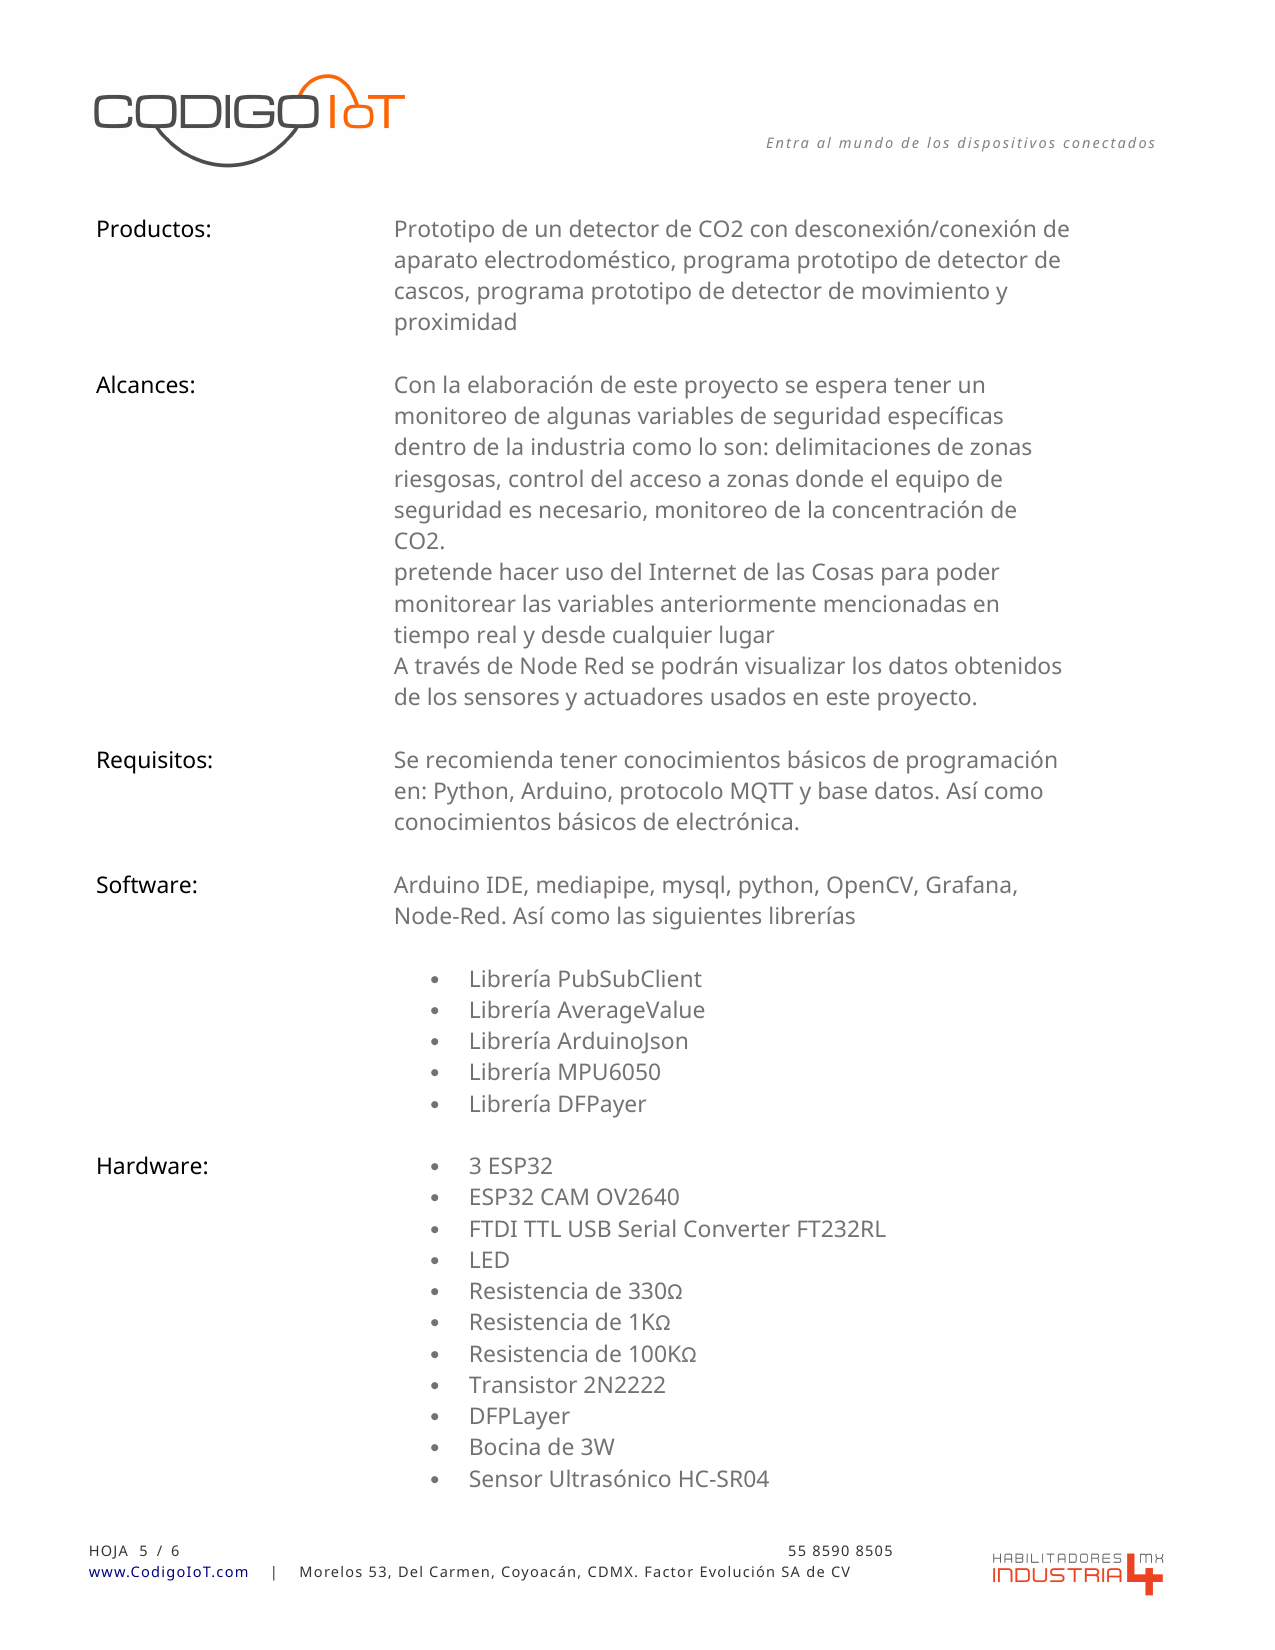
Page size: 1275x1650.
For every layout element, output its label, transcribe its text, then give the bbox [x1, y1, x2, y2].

picture [989, 1549, 1169, 1600]
table_cell Alcances: [89, 369, 386, 744]
table_cell Con la elaboración de este proyecto se espera tener un monitoreo de algunas variables de seguridad específicas dentro de la industria como lo son: delimitaciones de zonas riesgosas, control del acceso a zonas donde el equipo de seguridad es necesario, monitoreo de la concentración de CO2. pretende hacer uso del Internet de las Cosas para poder monitorear las variables anteriormente mencionadas en tiempo real y desde cualquier lugar A través de Node Red se podrán visualizar los datos obtenidos de los sensores y actuadores usados en este proyecto. [386, 369, 1080, 744]
table_cell Se recomienda tener conocimientos básicos de programación en: Python, Arduino, protocolo MQTT y base datos. Así como conocimientos básicos de electrónica. [386, 744, 1080, 869]
table_cell Hardware: [89, 1150, 386, 1494]
picture [84, 67, 415, 173]
table_cell Productos: [89, 213, 386, 369]
table_cell Prototipo de un detector de CO2 con desconexión/conexión de aparato electrodoméstico, programa prototipo de detector de cascos, programa prototipo de detector de movimiento y proximidad [386, 213, 1080, 369]
table_cell Software: [89, 869, 386, 1150]
table_cell Requisitos: [89, 744, 386, 869]
table_cell Arduino IDE, mediapipe, mysql, python, OpenCV, Grafana, Node-Red. Así como las siguientes librerías Librería PubSubClient Librería AverageValue Librería ArduinoJson Librería MPU6050 Librería DFPayer [386, 869, 1080, 1150]
